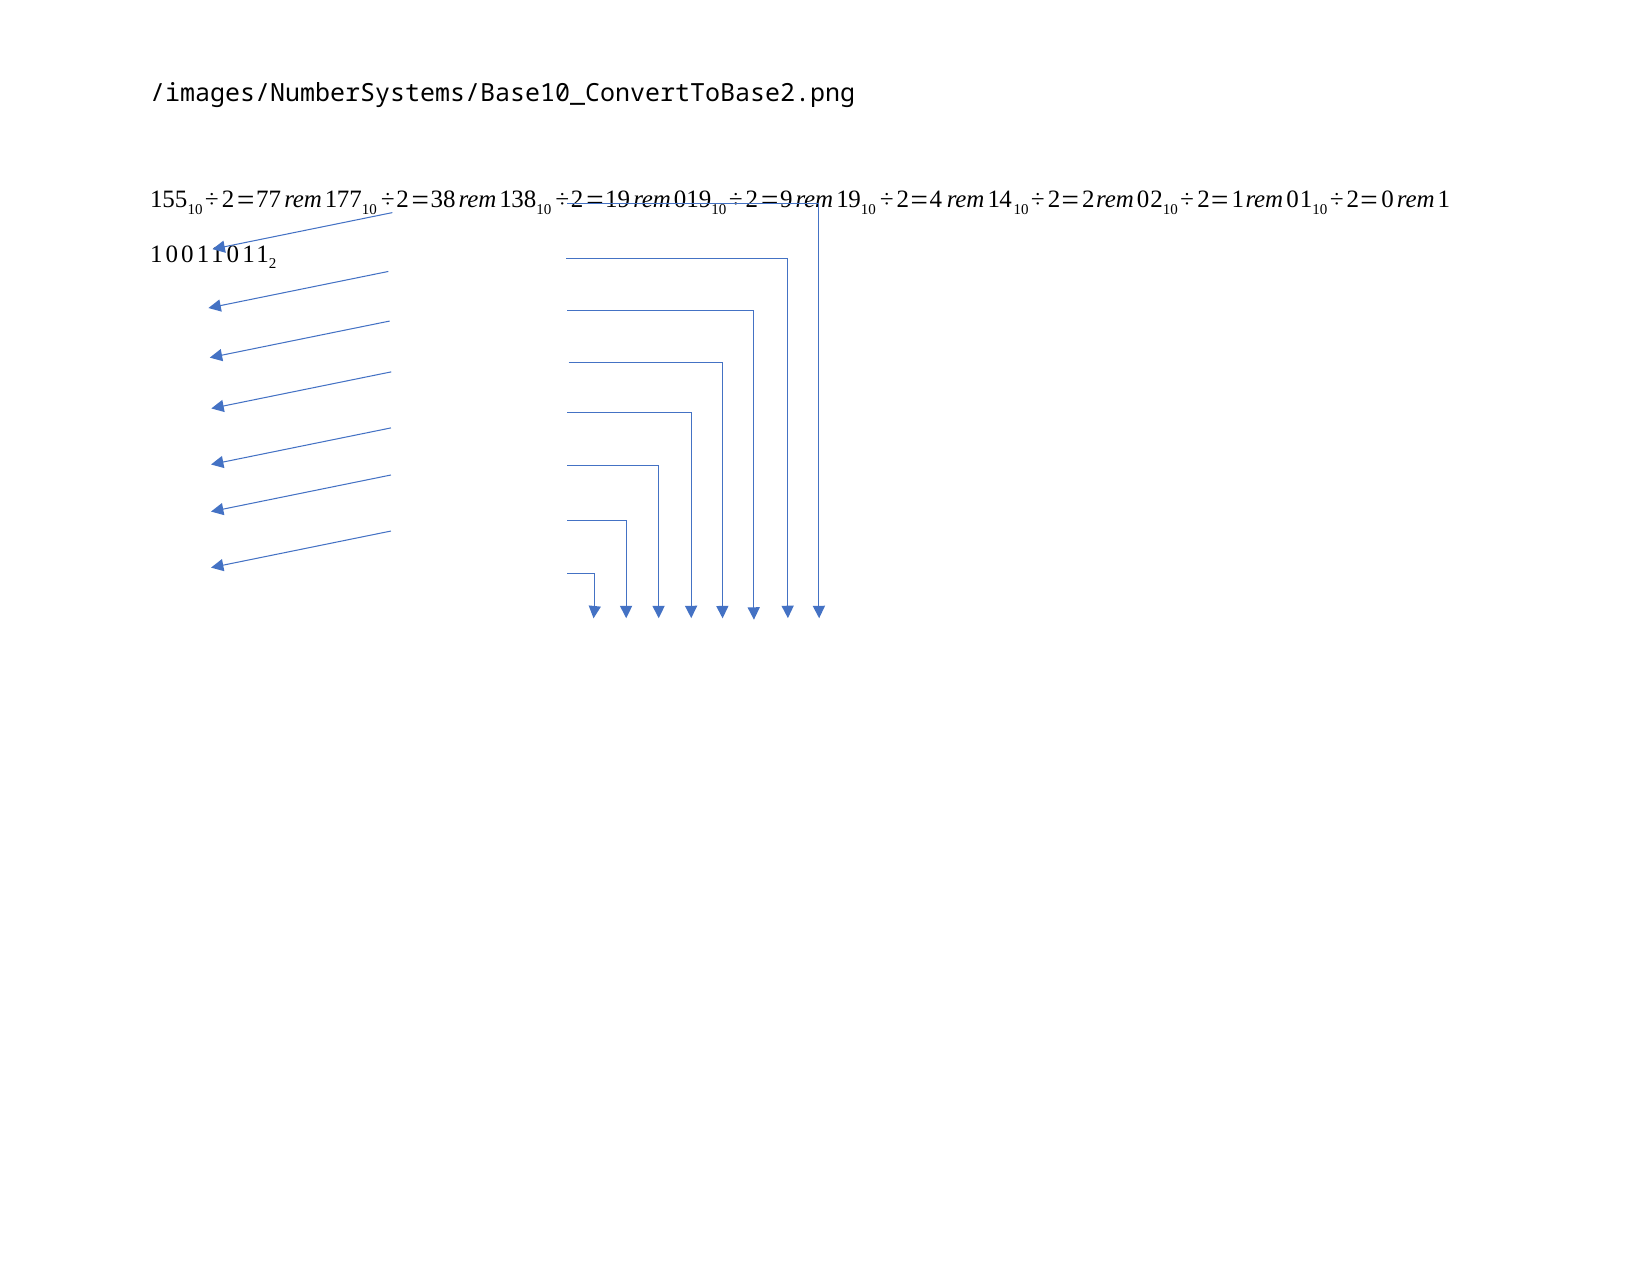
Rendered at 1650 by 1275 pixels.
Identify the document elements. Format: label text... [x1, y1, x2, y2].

text /images/NumberSystems/Base10_ConvertToBase2.png [150, 75, 1500, 109]
